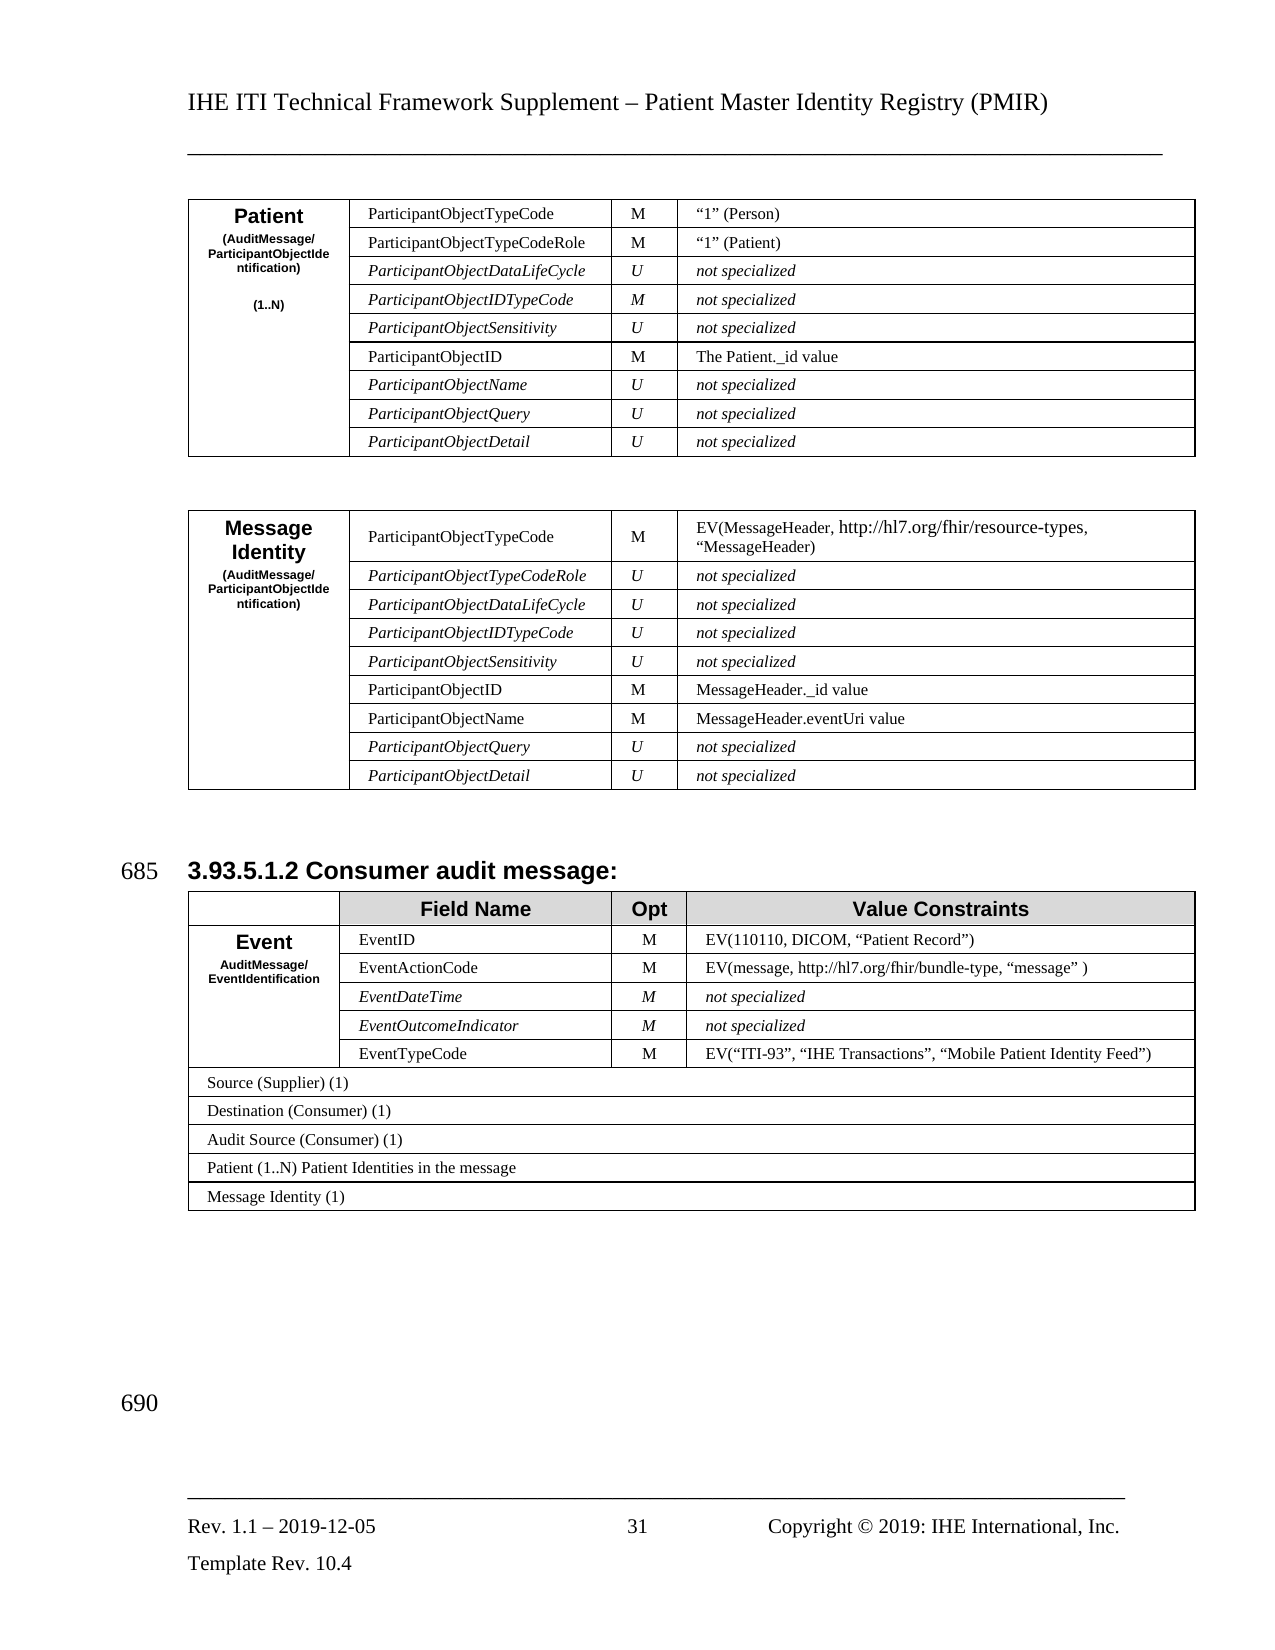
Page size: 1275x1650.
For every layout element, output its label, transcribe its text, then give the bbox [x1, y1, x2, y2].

table_cell M [612, 343, 677, 370]
table_cell M [612, 676, 677, 703]
table_header “1” (Person) [678, 200, 1194, 227]
table_cell ParticipantObjectID [350, 343, 611, 370]
table_cell ParticipantObjectIDTypeCode [350, 619, 611, 646]
table_cell not specialized [687, 1011, 1194, 1039]
table_header EV(MessageHeader, http://hl7.org/fhir/resource-types, “MessageHeader) [678, 511, 1194, 561]
table_cell ParticipantObjectQuery [350, 733, 611, 760]
table_header [189, 892, 339, 924]
table_cell not specialized [678, 285, 1194, 313]
table_cell ParticipantObjectID [350, 676, 611, 703]
table_cell ParticipantObjectDetail [350, 761, 611, 789]
table_cell ParticipantObjectName [350, 371, 611, 398]
table_cell U [612, 428, 677, 456]
table_cell Message Identity (1) [189, 1183, 1194, 1210]
table_cell ParticipantObjectName [350, 704, 611, 732]
table_cell M [612, 704, 677, 732]
table_cell M [612, 983, 686, 1010]
table_header Patient (AuditMessage/ ParticipantObjectIdentification) (1..N) [189, 200, 349, 456]
table_cell The Patient._id value [678, 343, 1194, 370]
table_cell U [612, 619, 677, 646]
table_cell U [612, 733, 677, 760]
table_cell ParticipantObjectTypeCodeRole [350, 228, 611, 256]
table_cell not specialized [678, 400, 1194, 427]
table_cell U [612, 761, 677, 789]
table_header Field Name [340, 892, 611, 924]
table_cell ParticipantObjectDetail [350, 428, 611, 456]
table_cell U [612, 371, 677, 398]
table_header M [612, 511, 677, 561]
table_cell ParticipantObjectDataLifeCycle [350, 590, 611, 618]
table_cell EventOutcomeIndicator [340, 1011, 611, 1039]
table_cell MessageHeader.eventUri value [678, 704, 1194, 732]
table_cell ParticipantObjectIDTypeCode [350, 285, 611, 313]
subtitle 3.93.5.1.2 Consumer audit message: [187, 856, 1162, 885]
table_cell ParticipantObjectSensitivity [350, 647, 611, 675]
table_header Message Identity (AuditMessage/ ParticipantObjectIdentification) [189, 511, 349, 789]
table_cell Destination (Consumer) (1) [189, 1097, 1194, 1124]
table_cell Source (Supplier) (1) [189, 1068, 1194, 1096]
table_cell U [612, 562, 677, 589]
table_cell not specialized [678, 619, 1194, 646]
table_cell EventID [340, 926, 611, 953]
table_cell U [612, 257, 677, 284]
table_cell Event AuditMessage/ EventIdentification [189, 926, 339, 1067]
table_cell ParticipantObjectQuery [350, 400, 611, 427]
table_cell not specialized [678, 733, 1194, 760]
table_cell not specialized [678, 647, 1194, 675]
table_cell not specialized [687, 983, 1194, 1010]
table_cell ParticipantObjectSensitivity [350, 314, 611, 341]
table_cell EventDateTime [340, 983, 611, 1010]
table_cell EV(110110, DICOM, “Patient Record”) [687, 926, 1194, 953]
table_cell M [612, 926, 686, 953]
table_cell U [612, 400, 677, 427]
table_cell M [612, 1040, 686, 1067]
table_cell not specialized [678, 428, 1194, 456]
table_cell not specialized [678, 371, 1194, 398]
table_cell M [612, 1011, 686, 1039]
table_cell not specialized [678, 314, 1194, 341]
table_cell U [612, 647, 677, 675]
table_cell Patient (1..N) Patient Identities in the message [189, 1154, 1194, 1181]
table_cell not specialized [678, 590, 1194, 618]
table_cell M [612, 228, 677, 256]
table_cell “1” (Patient) [678, 228, 1194, 256]
table_cell EventTypeCode [340, 1040, 611, 1067]
table_cell U [612, 590, 677, 618]
table_cell EV(message, http://hl7.org/fhir/bundle-type, “message” ) [687, 954, 1194, 982]
table_cell MessageHeader._id value [678, 676, 1194, 703]
table_cell ParticipantObjectDataLifeCycle [350, 257, 611, 284]
table_header ParticipantObjectTypeCode [350, 200, 611, 227]
table_header Value Constraints [687, 892, 1194, 924]
table_cell M [612, 954, 686, 982]
table_cell EV(“ITI-93”, “IHE Transactions”, “Mobile Patient Identity Feed”) [687, 1040, 1194, 1067]
table_cell EventActionCode [340, 954, 611, 982]
table_cell ParticipantObjectTypeCodeRole [350, 562, 611, 589]
table_header M [612, 200, 677, 227]
table_cell Audit Source (Consumer) (1) [189, 1125, 1194, 1153]
table_cell U [612, 314, 677, 341]
table_header Opt [612, 892, 686, 924]
table_cell M [612, 285, 677, 313]
table_cell not specialized [678, 257, 1194, 284]
table_cell not specialized [678, 562, 1194, 589]
table_header ParticipantObjectTypeCode [350, 511, 611, 561]
table_cell not specialized [678, 761, 1194, 789]
